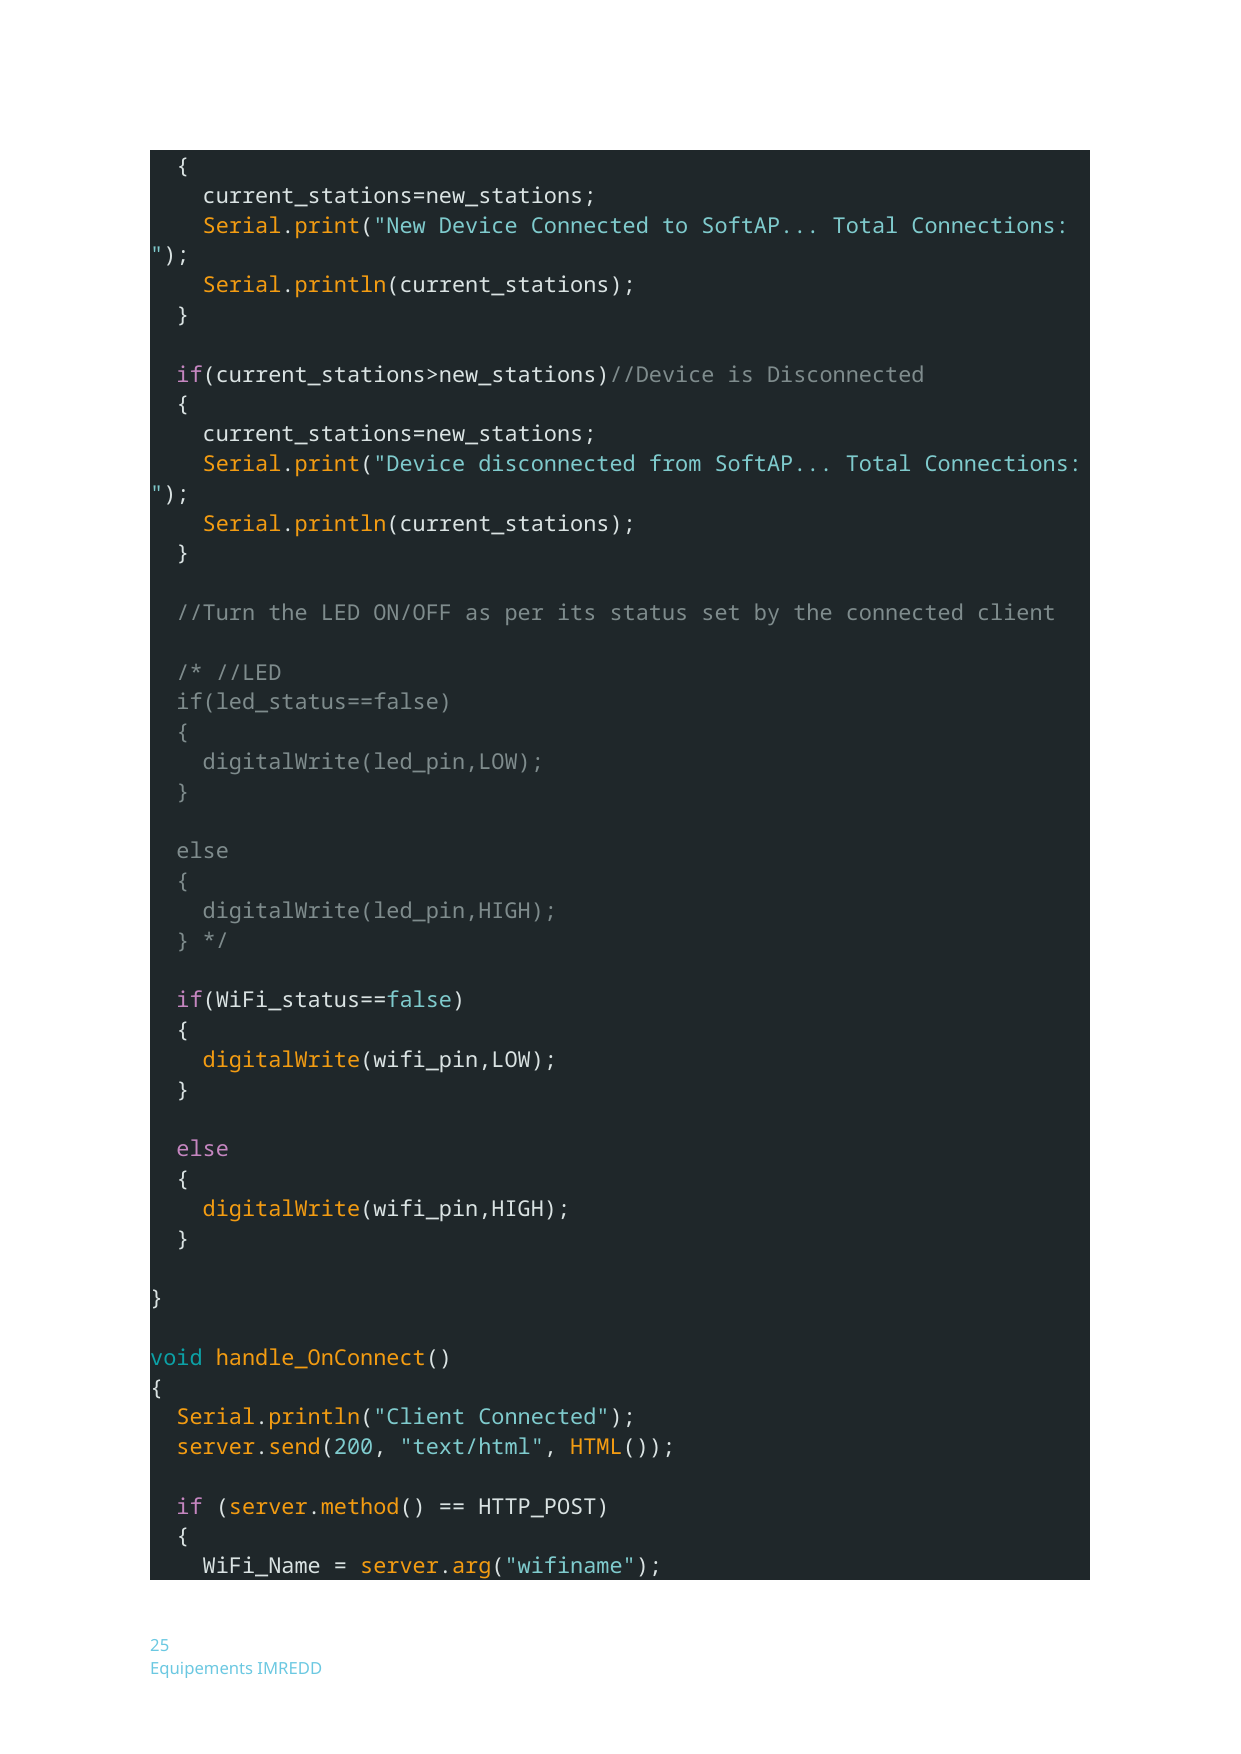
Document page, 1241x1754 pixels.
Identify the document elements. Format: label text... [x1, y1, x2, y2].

text { [150, 716, 1090, 746]
text Serial.print("Device disconnected from SoftAP... Total Connections: "); [150, 448, 1090, 507]
text current_stations=new_stations; [150, 418, 1090, 448]
text } [150, 1282, 1090, 1312]
text Serial.println(current_stations); [150, 269, 1090, 299]
text Serial.println("Client Connected"); [150, 1401, 1090, 1431]
text digitalWrite(wifi_pin,HIGH); [150, 1193, 1090, 1222]
text void handle_OnConnect() [150, 1342, 1090, 1371]
text WiFi_Name = server.arg("wifiname"); [150, 1550, 1090, 1580]
text if(current_stations>new_stations)//Device is Disconnected [150, 358, 1090, 388]
text else [150, 1133, 1090, 1163]
text } */ [150, 924, 1090, 954]
text } [150, 1073, 1090, 1103]
text digitalWrite(led_pin,HIGH); [150, 895, 1090, 924]
text { [150, 1014, 1090, 1044]
text if(led_status==false) [150, 686, 1090, 716]
text { [150, 388, 1090, 418]
text { [150, 1371, 1090, 1401]
text } [150, 776, 1090, 805]
text } [150, 299, 1090, 329]
text digitalWrite(led_pin,LOW); [150, 746, 1090, 776]
text } [150, 537, 1090, 567]
text if(WiFi_status==false) [150, 984, 1090, 1014]
text /* //LED [150, 656, 1090, 686]
text if (server.method() == HTTP_POST) [150, 1491, 1090, 1520]
text server.send(200, "text/html", HTML()); [150, 1431, 1090, 1461]
text { [150, 1163, 1090, 1193]
text else [150, 835, 1090, 865]
text Serial.println(current_stations); [150, 507, 1090, 537]
text digitalWrite(wifi_pin,LOW); [150, 1044, 1090, 1073]
text Serial.print("New Device Connected to SoftAP... Total Connections: "); [150, 209, 1090, 269]
text { [150, 150, 1090, 180]
text current_stations=new_stations; [150, 180, 1090, 209]
text //Turn the LED ON/OFF as per its status set by the connected client [150, 597, 1090, 627]
text } [150, 1222, 1090, 1252]
text { [150, 1520, 1090, 1550]
text { [150, 865, 1090, 895]
